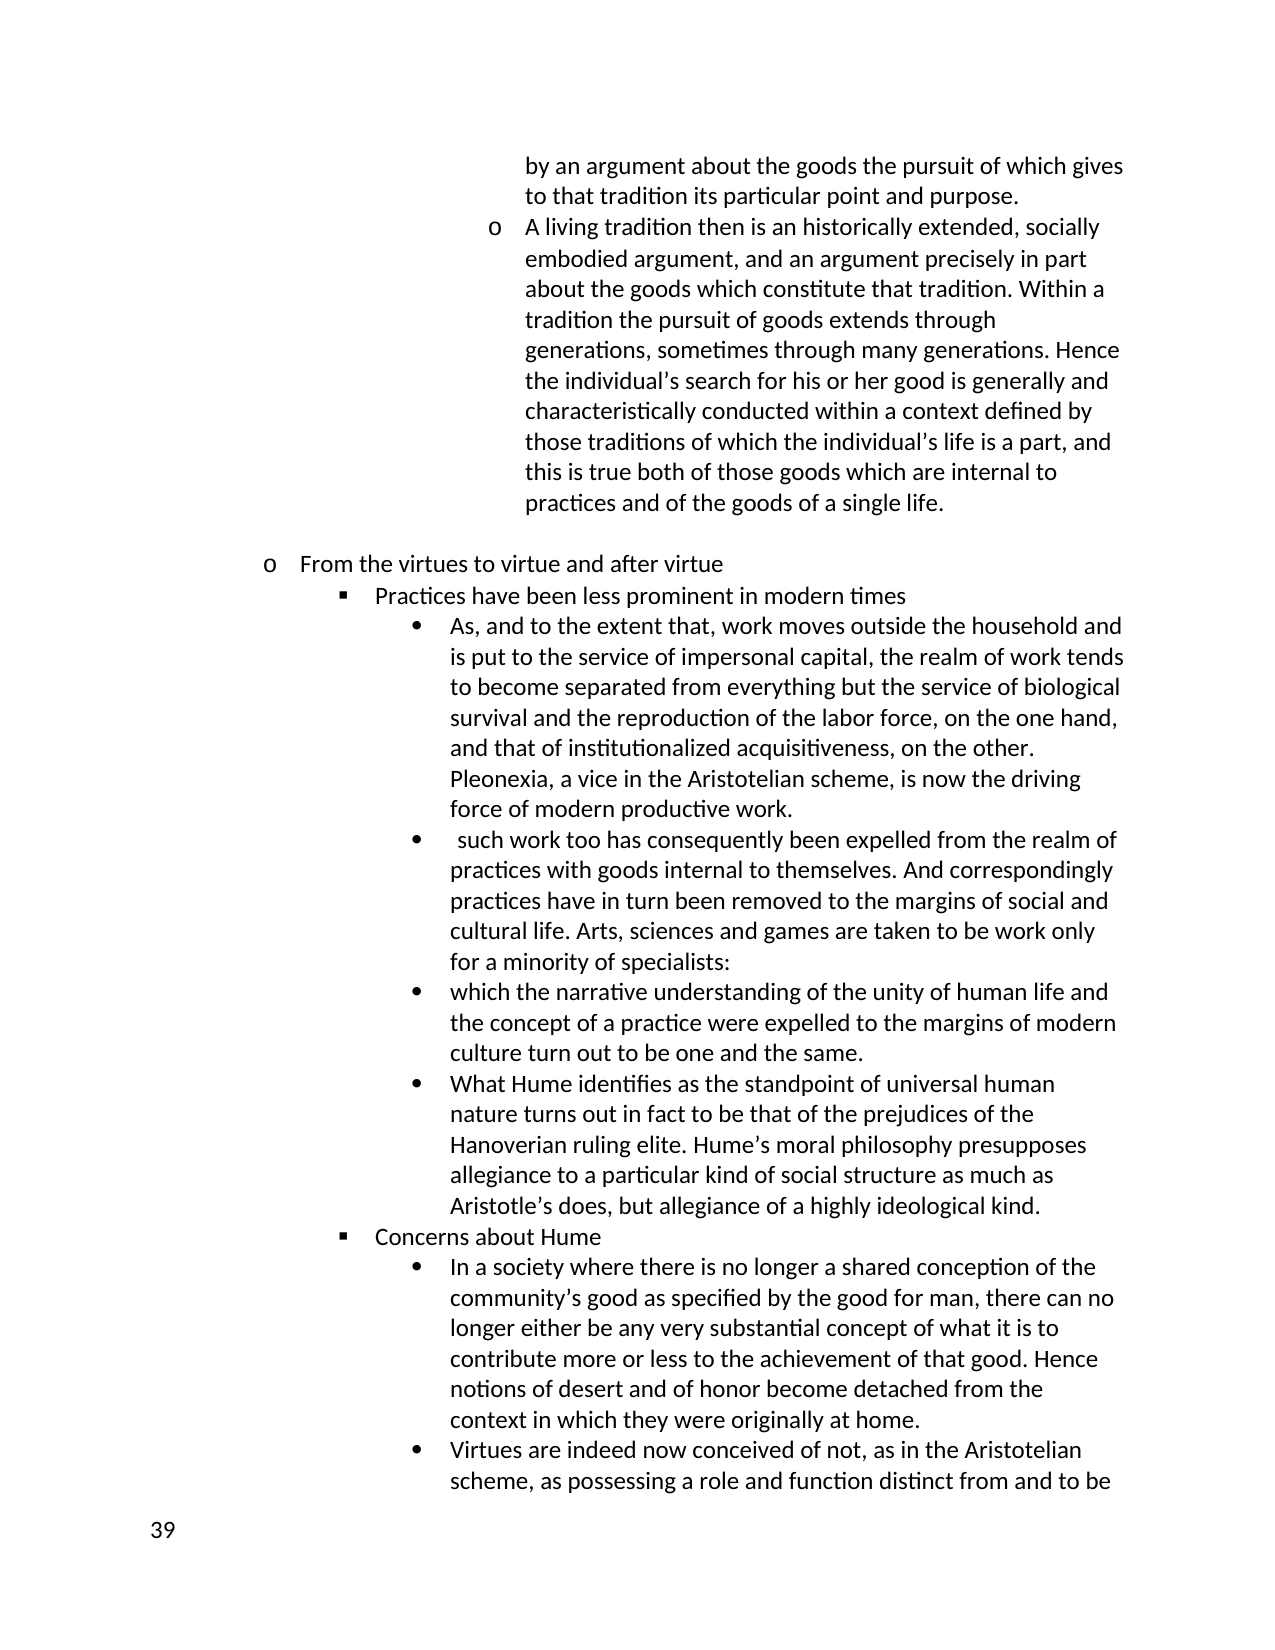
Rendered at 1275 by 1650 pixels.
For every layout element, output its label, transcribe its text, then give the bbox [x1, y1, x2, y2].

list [487, 150, 1125, 211]
list ﻿What Hume identifies as the standpoint of universal human nature turns out in fact to be that of the prejudices of the Hanoverian ruling elite. Hume’s moral philosophy presupposes allegiance to a particular kind of social structure as much as Aristotle’s does, but allegiance of a highly ideological kind. [412, 1068, 1125, 1221]
list ﻿which the narrative understanding of the unity of human life and the concept of a practice were expelled to the margins of modern culture turn out to be one and the same. [412, 977, 1125, 1068]
list ﻿As, and to the extent that, work moves outside the household and is put to the service of impersonal capital, the realm of work tends to become separated from everything but the service of biological survival and the reproduction of the labor force, on the one hand, and that of institutionalized acquisitiveness, on the other. Pleonexia, a vice in the Aristotelian scheme, is now the driving force of modern productive work. [412, 610, 1125, 824]
list ﻿In a society where there is no longer a shared conception of the community’s good as specified by the good for man, there can no longer either be any very substantial concept of what it is to contribute more or less to the achievement of that good. Hence notions of desert and of honor become detached from the context in which they were originally at home. [412, 1251, 1125, 1434]
list Practices have been less prominent in modern times [337, 580, 1125, 610]
list From the virtues to virtue and after virtue [262, 548, 1125, 580]
list ﻿ ﻿such work too has consequently been expelled from the realm of practices with goods internal to themselves. And correspondingly practices have in turn been removed to the margins of social and cultural life. Arts, sciences and games are taken to be work only for a minority of specialists: [412, 824, 1125, 977]
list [412, 1434, 1125, 1495]
list ﻿A living tradition then is an historically extended, socially embodied argument, and an argument precisely in part about the goods which constitute that tradition. Within a tradition the pursuit of goods extends through generations, sometimes through many generations. Hence the individual’s search for his or her good is generally and characteristically conducted within a context defined by those traditions of which the individual’s life is a part, and this is true both of those goods which are internal to practices and of the goods of a single life. [487, 211, 1125, 517]
list Concerns about Hume [337, 1221, 1125, 1251]
